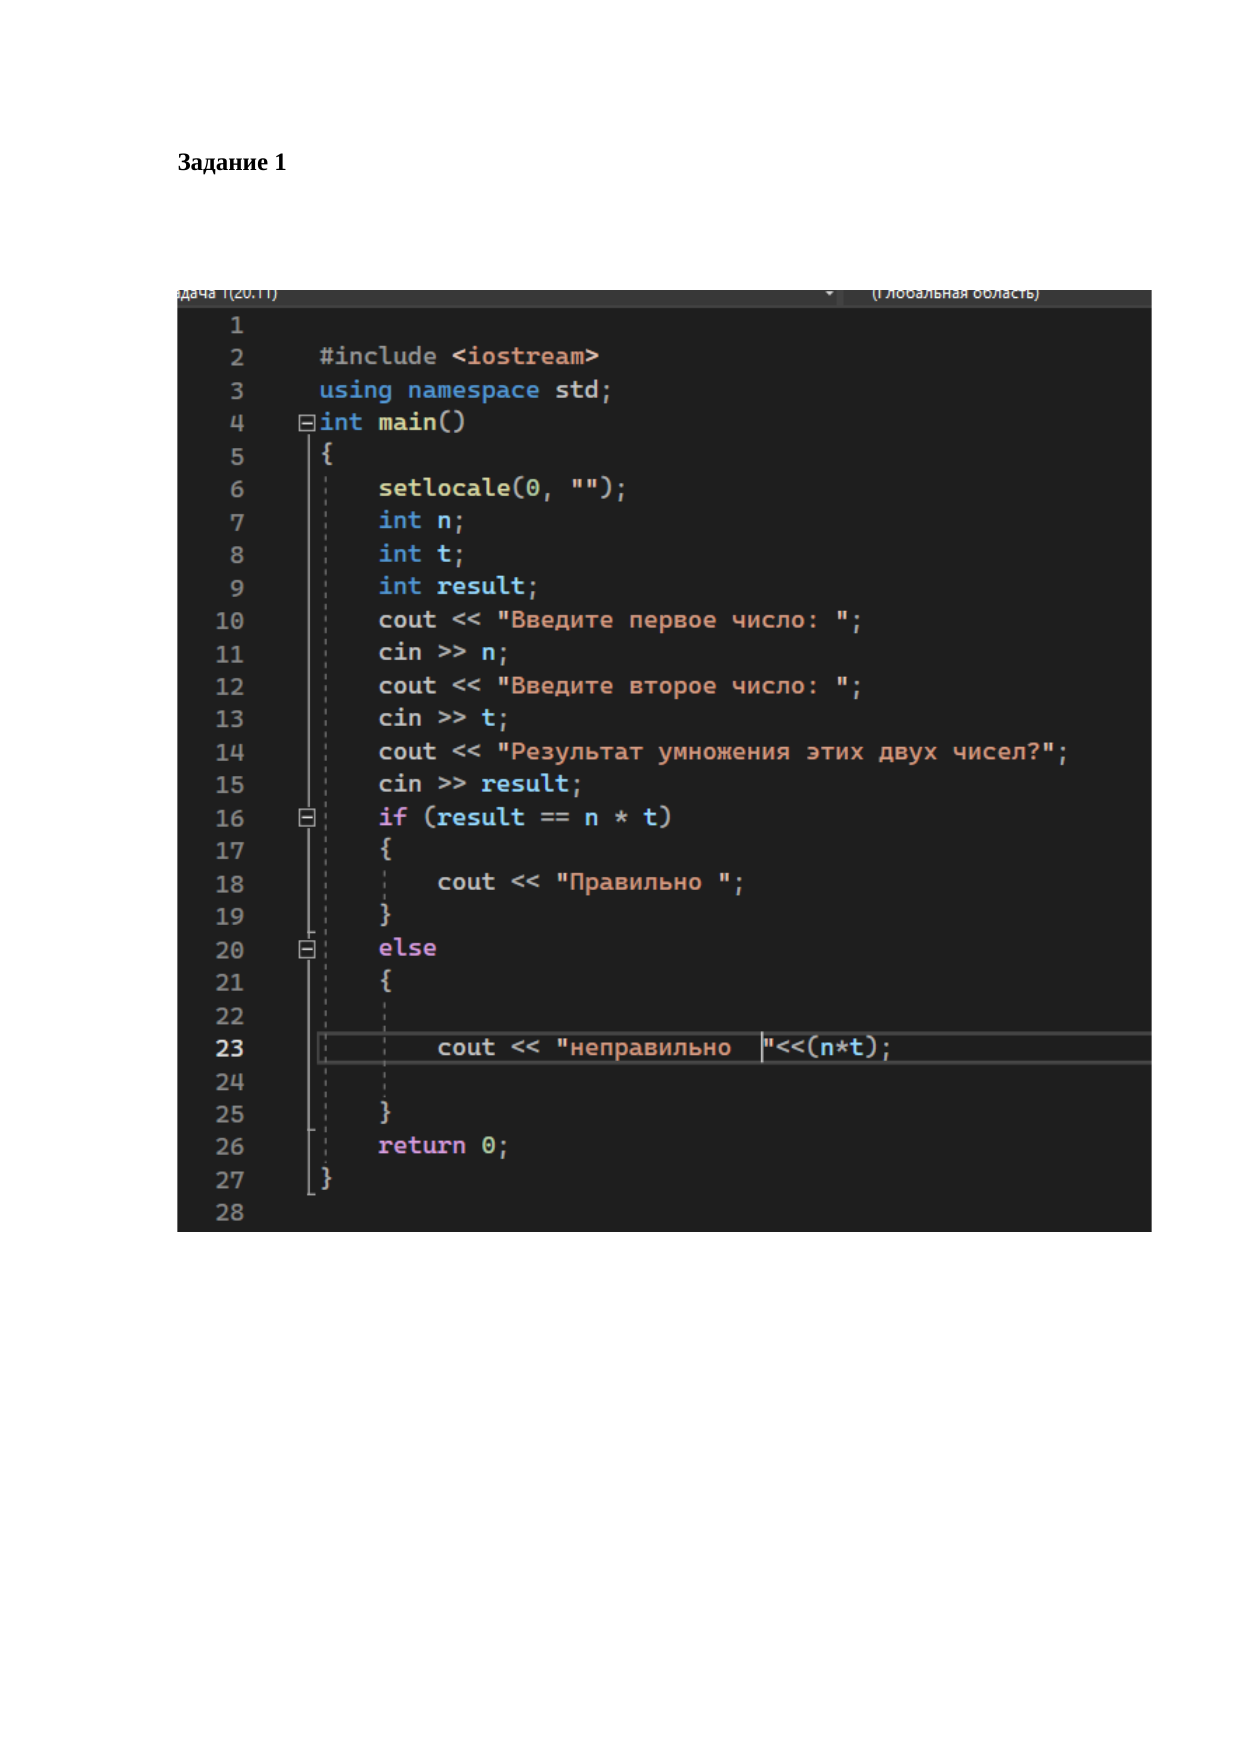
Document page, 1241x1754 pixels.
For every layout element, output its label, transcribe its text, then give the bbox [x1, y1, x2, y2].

text Задание 1 [177, 147, 1142, 176]
picture [177, 290, 1152, 1232]
